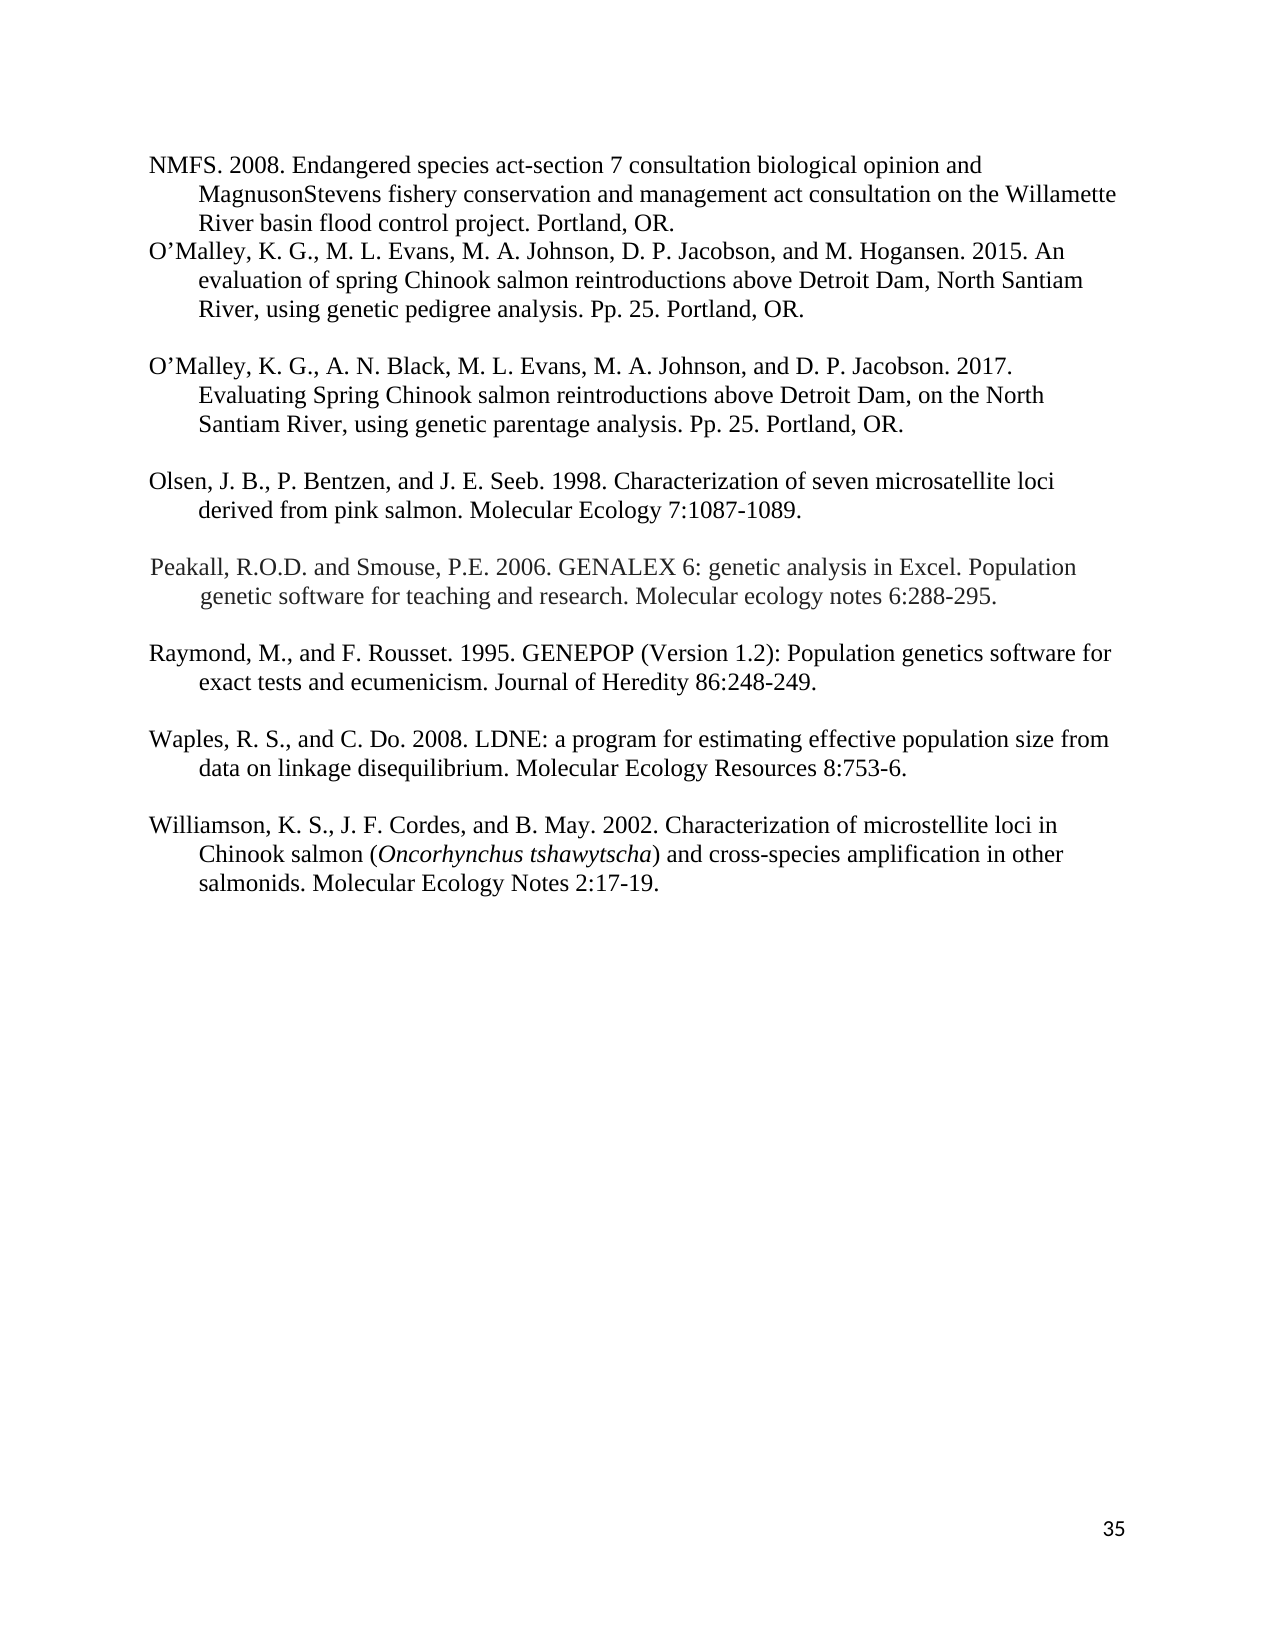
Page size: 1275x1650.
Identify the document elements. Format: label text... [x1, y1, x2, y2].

text O’Malley, K. G., A. N. Black, M. L. Evans, M. A. Johnson, and D. P. Jacobson. 2017. Evaluating Spring Chinook salmon reintroductions above Detroit Dam, on the North Santiam River, using genetic parentage analysis. Pp. 25. Portland, OR. [148, 351, 1118, 438]
text O’Malley, K. G., M. L. Evans, M. A. Johnson, D. P. Jacobson, and M. Hogansen. 2015. An evaluation of spring Chinook salmon reintroductions above Detroit Dam, North Santiam River, using genetic pedigree analysis. Pp. 25. Portland, OR. [148, 236, 1118, 323]
text Peakall, R.O.D. and Smouse, P.E. 2006. GENALEX 6: genetic analysis in Excel. Population genetic software for teaching and research. Molecular ecology notes 6:288-295. [150, 553, 1124, 610]
text Olsen, J. B., P. Bentzen, and J. E. Seeb. 1998. Characterization of seven microsatellite loci derived from pink salmon. Molecular Ecology 7:1087-1089. [148, 466, 1118, 524]
text Williamson, K. S., J. F. Cordes, and B. May. 2002. Characterization of microstellite loci in Chinook salmon (Oncorhynchus tshawytscha) and cross-species amplification in other salmonids. Molecular Ecology Notes 2:17-19. [148, 811, 1119, 897]
text NMFS. 2008. Endangered species act-section 7 consultation biological opinion and MagnusonStevens fishery conservation and management act consultation on the Willamette River basin flood control project. Portland, OR. [148, 150, 1118, 236]
text Raymond, M., and F. Rousset. 1995. GENEPOP (Version 1.2): Population genetics software for exact tests and ecumenicism. Journal of Heredity 86:248-249. [148, 639, 1119, 696]
text Waples, R. S., and C. Do. 2008. LDNE: a program for estimating effective population size from data on linkage disequilibrium. Molecular Ecology Resources 8:753-6. [148, 725, 1119, 782]
